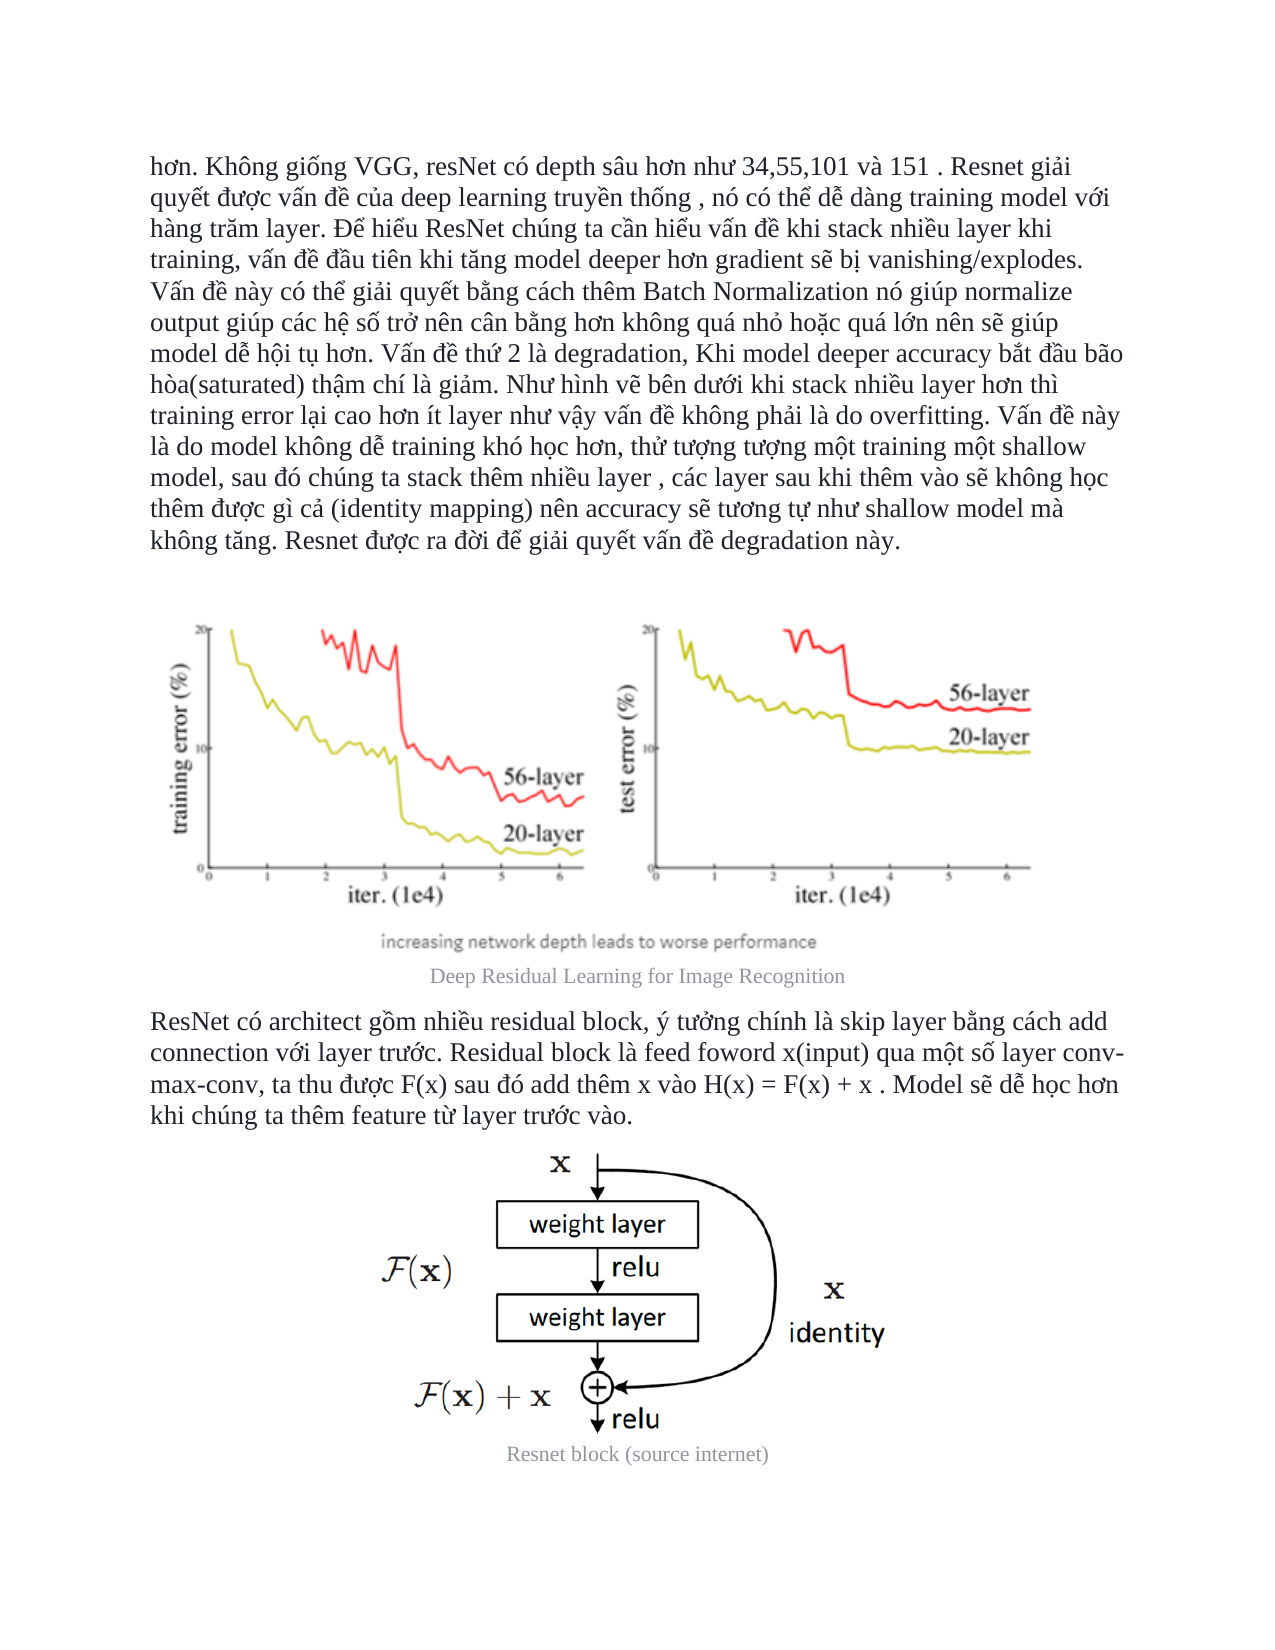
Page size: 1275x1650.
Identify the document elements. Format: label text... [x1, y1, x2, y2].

text Resnet block (source internet) [150, 1438, 1125, 1466]
text Deep Residual Learning for Image Recognition [150, 961, 1125, 989]
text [150, 150, 1125, 555]
picture [150, 571, 1125, 961]
picture [370, 1146, 905, 1438]
text ResNet có architect gồm nhiều residual block, ý tưởng chính là skip layer bằng cách add connection với layer trước. Residual block là feed foword x(input) qua một số layer conv-max-conv, ta thu được F(x) sau đó add thêm x vào H(x) = F(x) + x . Model sẽ dễ học hơn khi chúng ta thêm feature từ layer trước vào. [150, 1005, 1125, 1130]
